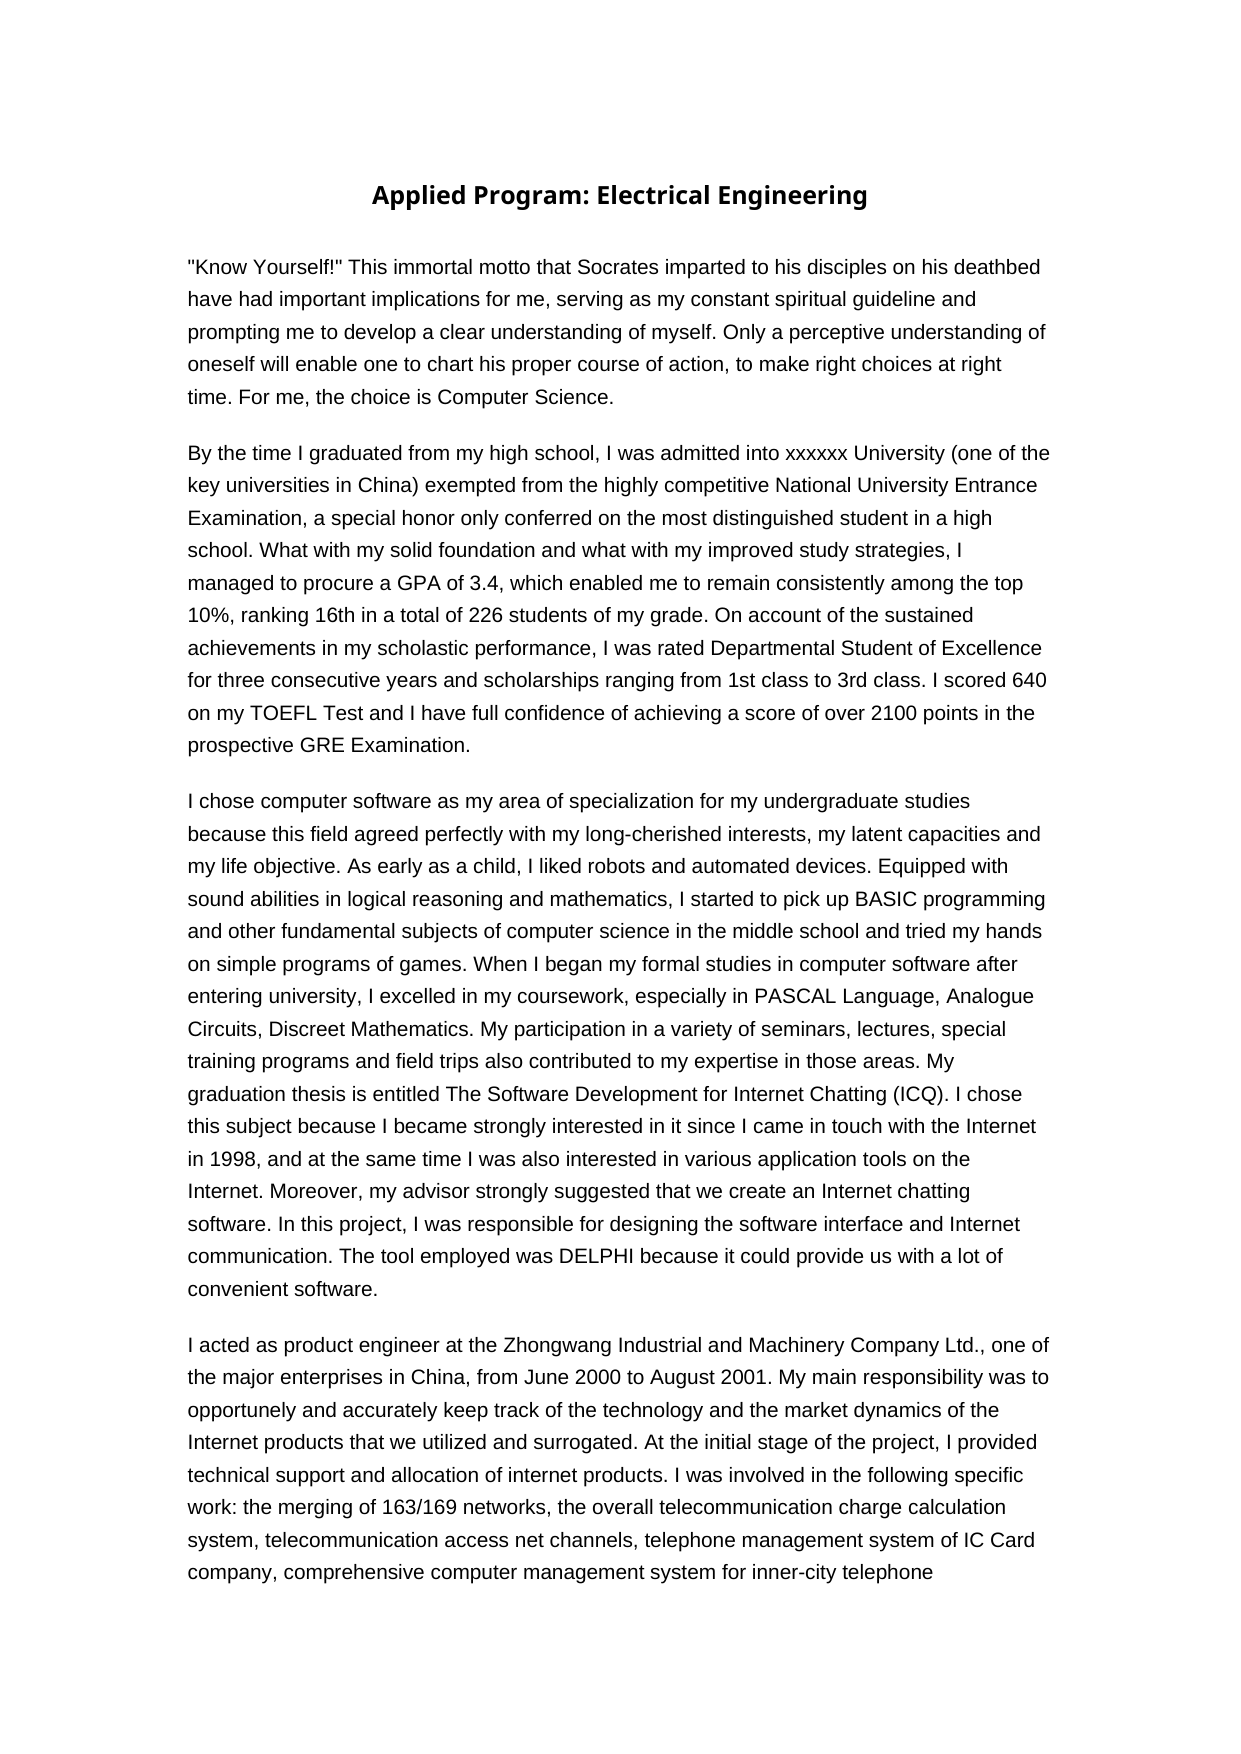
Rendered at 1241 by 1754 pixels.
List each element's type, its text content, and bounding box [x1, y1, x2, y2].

text "Know Yourself!" This immortal motto that Socrates imparted to his disciples on his deathbed have had important implications for me, serving as my constant spiritual guideline and prompting me to develop a clear understanding of myself. Only a perceptive understanding of oneself will enable one to chart his proper course of action, to make right choices at right time. For me, the choice is Computer Science. [187, 250, 1053, 413]
text I chose computer software as my area of specialization for my undergraduate studies because this field agreed perfectly with my long-cherished interests, my latent capacities and my life objective. As early as a child, I liked robots and automated devices. Equipped with sound abilities in logical reasoning and mathematics, I started to pick up BASIC programming and other fundamental subjects of computer science in the middle school and tried my hands on simple programs of games. When I began my formal studies in computer software after entering university, I excelled in my coursework, especially in PASCAL Language, Analogue Circuits, Discreet Mathematics. My participation in a variety of seminars, lectures, special training programs and field trips also contributed to my expertise in those areas. My graduation thesis is entitled The Software Development for Internet Chatting (ICQ). I chose this subject because I became strongly interested in it since I came in touch with the Internet in 1998, and at the same time I was also interested in various application tools on the Internet. Moreover, my advisor strongly suggested that we create an Internet chatting software. In this project, I was responsible for designing the software interface and Internet communication. The tool employed was DELPHI because it could provide us with a lot of convenient software. [187, 785, 1053, 1305]
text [187, 1328, 1053, 1588]
text By the time I graduated from my high school, I was admitted into xxxxxx University (one of the key universities in China) exempted from the highly competitive National University Entrance Examination, a special honor only conferred on the most distinguished student in a high school. What with my solid foundation and what with my improved study strategies, I managed to procure a GPA of 3.4, which enabled me to remain consistently among the top 10%, ranking 16th in a total of 226 students of my grade. On account of the sustained achievements in my scholastic performance, I was rated Departmental Student of Excellence for three consecutive years and scholarships ranging from 1st class to 3rd class. I scored 640 on my TOEFL Test and I have full confidence of achieving a score of over 2100 points in the prospective GRE Examination. [187, 436, 1053, 761]
text Applied Program: Electrical Engineering [187, 162, 1053, 227]
